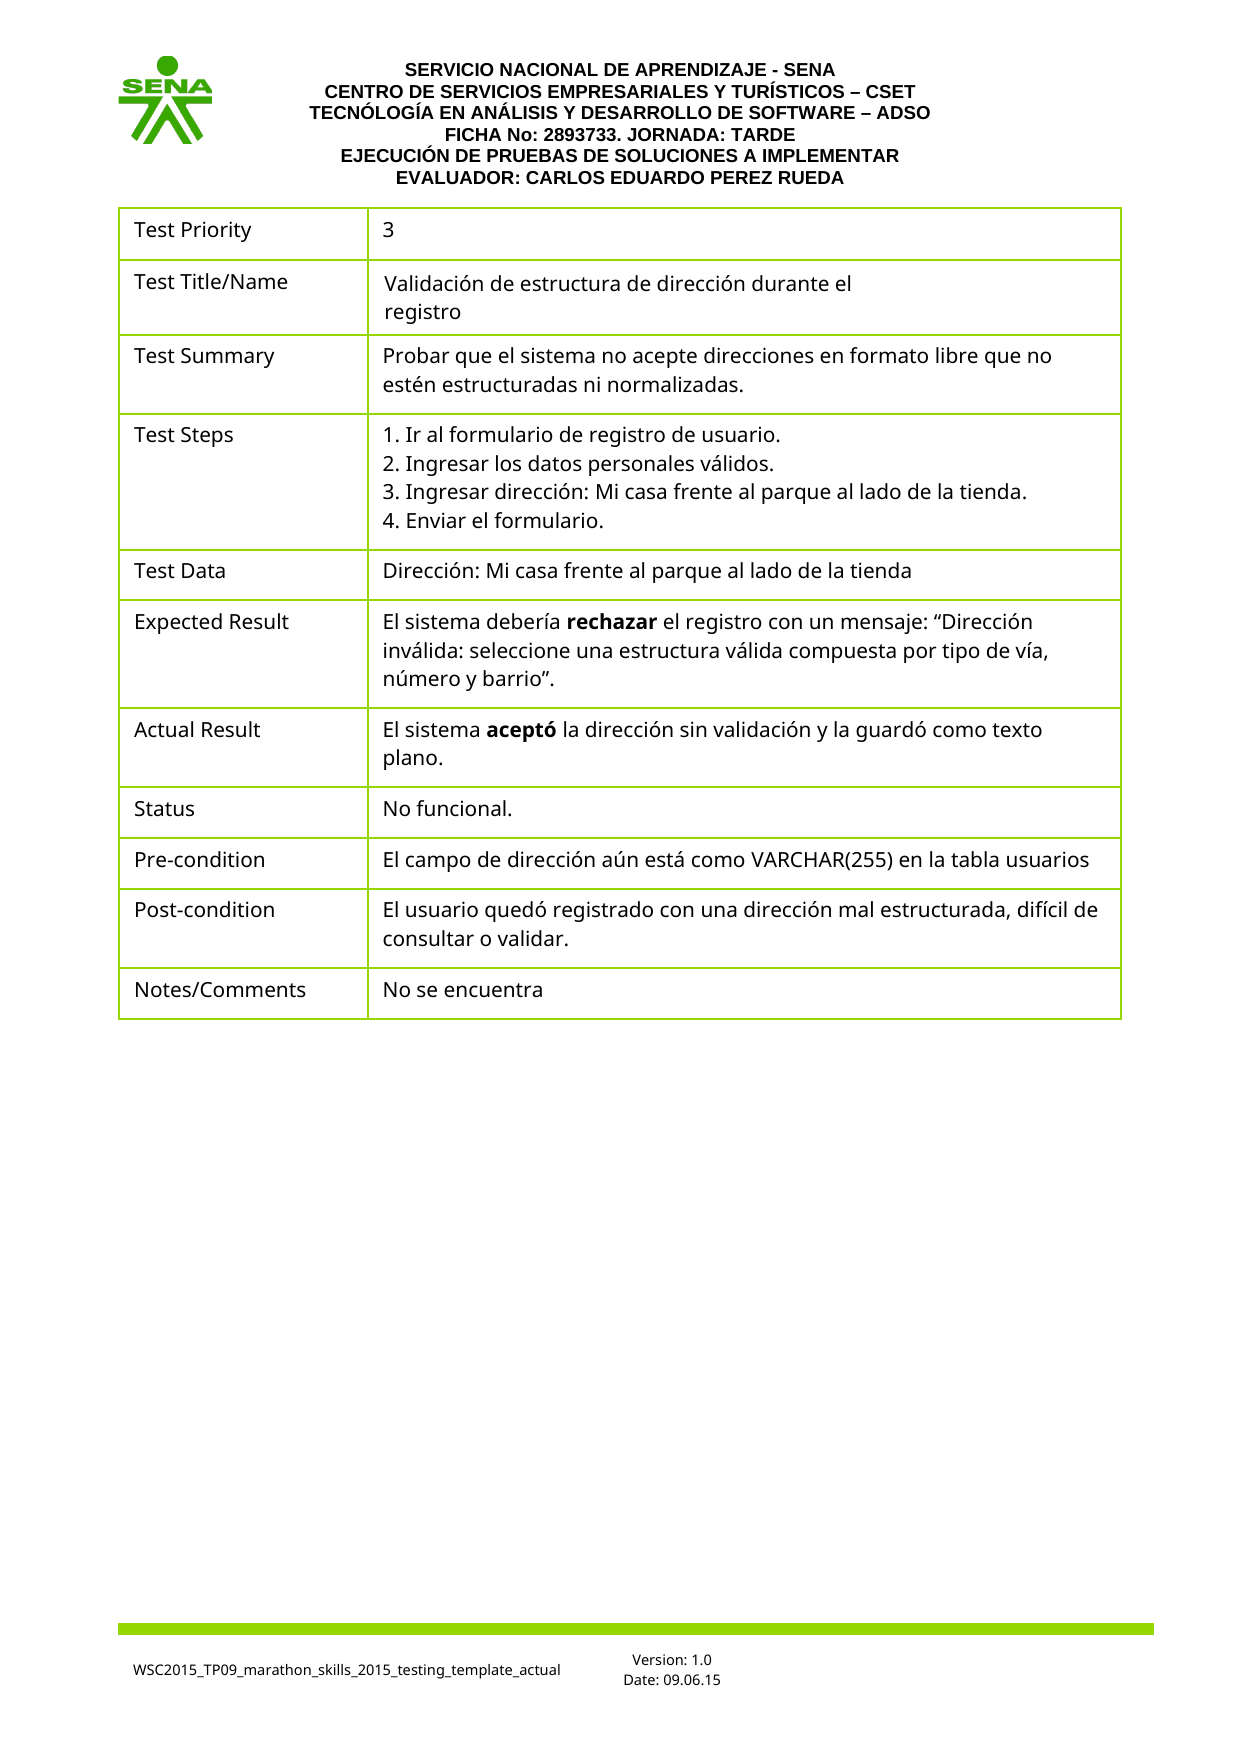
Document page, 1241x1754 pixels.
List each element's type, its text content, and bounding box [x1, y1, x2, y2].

table_cell Status [120, 788, 367, 837]
table_cell Pre-condition [120, 839, 367, 888]
table_cell 3 [369, 209, 1120, 259]
table_cell Post-condition [120, 890, 367, 967]
table_cell 1. Ir al formulario de registro de usuario. 2. Ingresar los datos personales válidos. 3. Ingresar dirección: Mi casa frente al parque al lado de la tienda. 4. Enviar el formulario. [369, 415, 1120, 549]
table_cell El sistema aceptó la dirección sin validación y la guardó como texto plano. [369, 709, 1120, 786]
table_cell Probar que el sistema no acepte direcciones en formato libre que no estén estructuradas ni normalizadas. [369, 336, 1120, 413]
table_cell Actual Result [120, 709, 367, 786]
table_cell Dirección: Mi casa frente al parque al lado de la tienda [369, 551, 1120, 599]
table_cell Test Priority [120, 209, 367, 259]
table_cell El sistema debería rechazar el registro con un mensaje: “Dirección inválida: seleccione una estructura válida compuesta por tipo de vía, número y barrio”. [369, 601, 1120, 707]
picture [118, 56, 212, 144]
table_cell Test Data [120, 551, 367, 599]
table_cell Test Summary [120, 336, 367, 413]
table_cell [369, 261, 1120, 333]
table_cell Expected Result [120, 601, 367, 707]
table_cell El usuario quedó registrado con una dirección mal estructurada, difícil de consultar o validar. [369, 890, 1120, 967]
table_cell Test Title/Name [120, 261, 367, 333]
table_cell Test Steps [120, 415, 367, 549]
table_cell El campo de dirección aún está como VARCHAR(255) en la tabla usuarios [369, 839, 1120, 888]
table_cell No se encuentra [369, 969, 1120, 1017]
table_cell Notes/Comments [120, 969, 367, 1017]
table_cell No funcional. [369, 788, 1120, 837]
